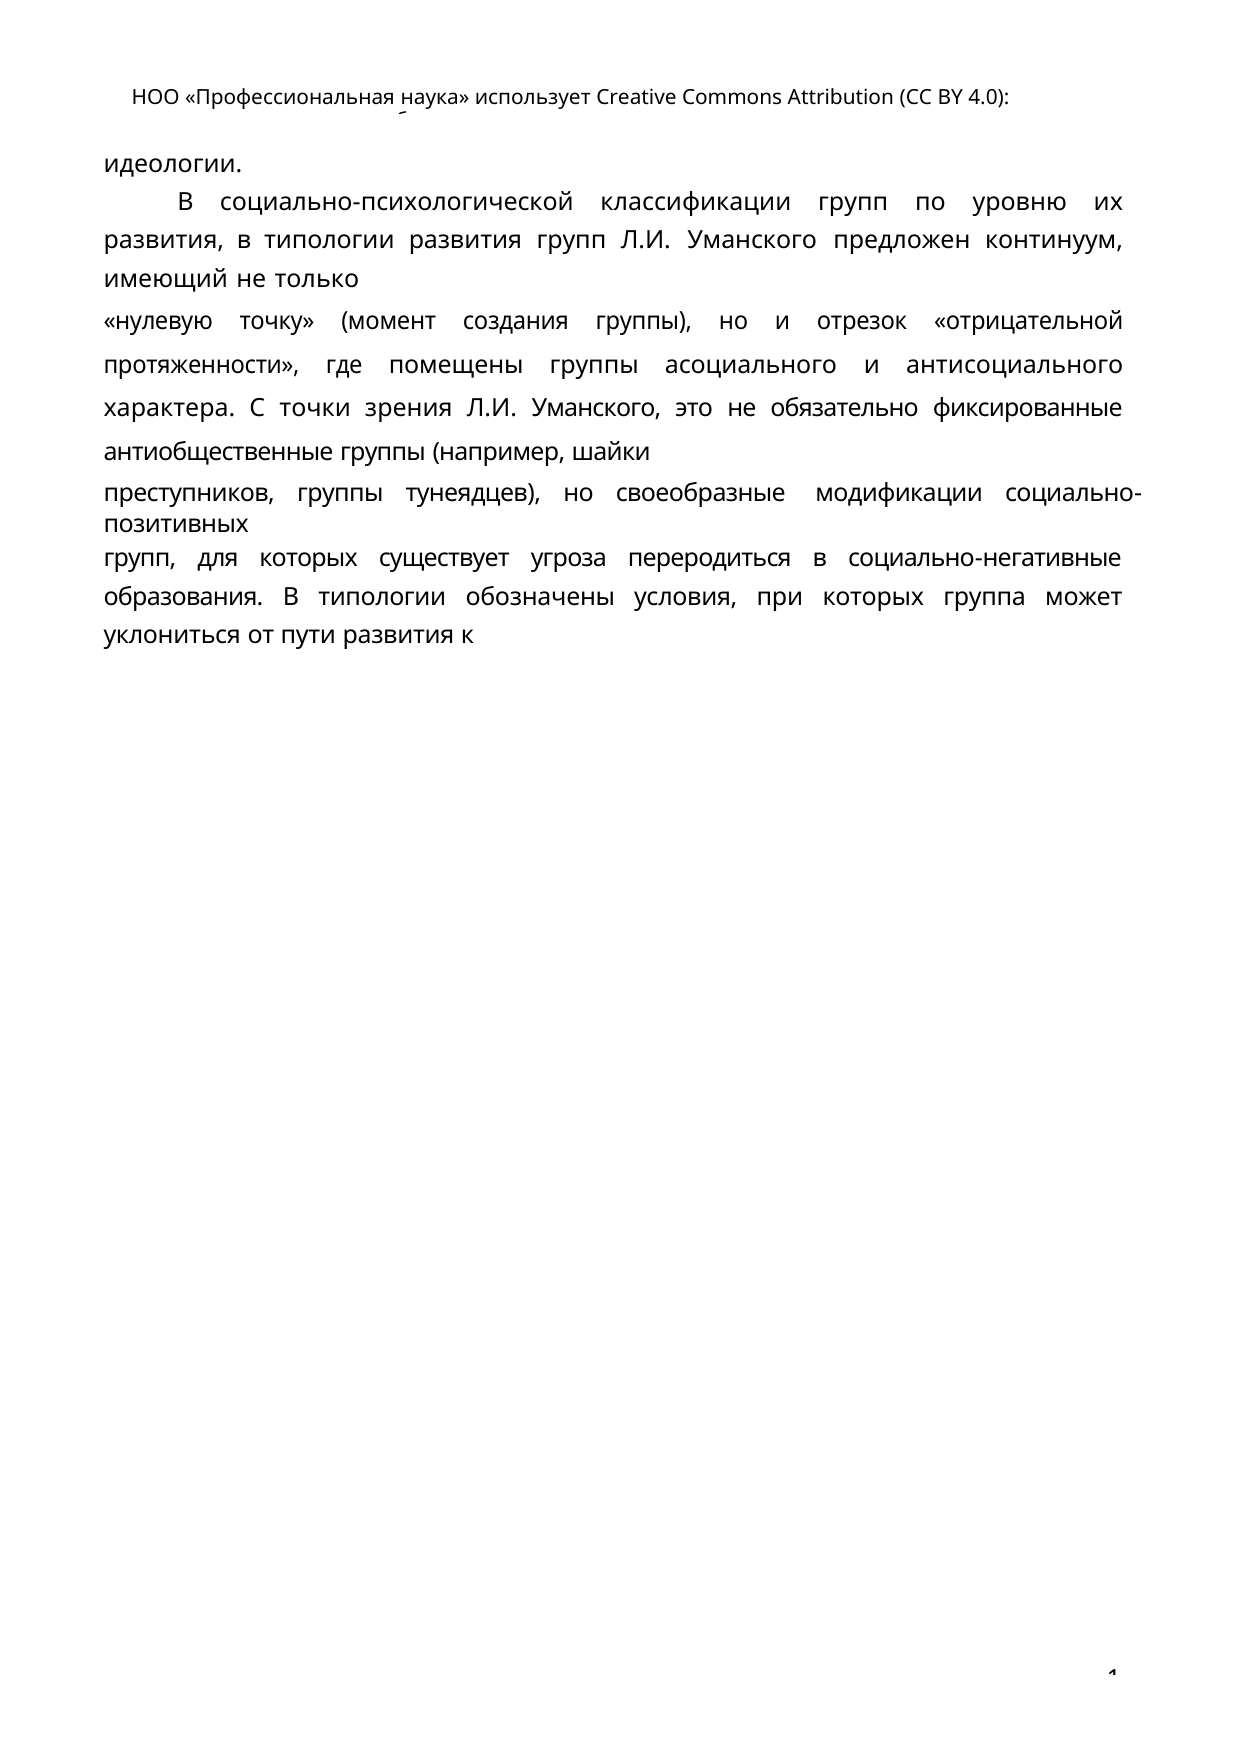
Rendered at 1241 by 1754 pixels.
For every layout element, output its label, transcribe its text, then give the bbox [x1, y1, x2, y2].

text «нулевую точку» (момент создания группы), но и отрезок «отрицательной протяженности», где помещены группы асоциального и антисоциального характера. С точки зрения Л.И. Уманского, это не обязательно фиксированные антиобщественные группы (например, шайки [103, 303, 1123, 467]
text преступников, группы тунеядцев), но своеобразные модификации социально-позитивных [103, 477, 1142, 539]
text В социально-психологической классификации групп по уровню их развития, в типологии развития групп Л.И. Уманского предложен континуум, имеющий не только [103, 183, 1123, 294]
text групп, для которых существует угроза переродиться в социально-негативные образования. В типологии обозначены условия, при которых группа может уклониться от пути развития к [103, 540, 1123, 651]
text идеологии. [103, 146, 1142, 180]
